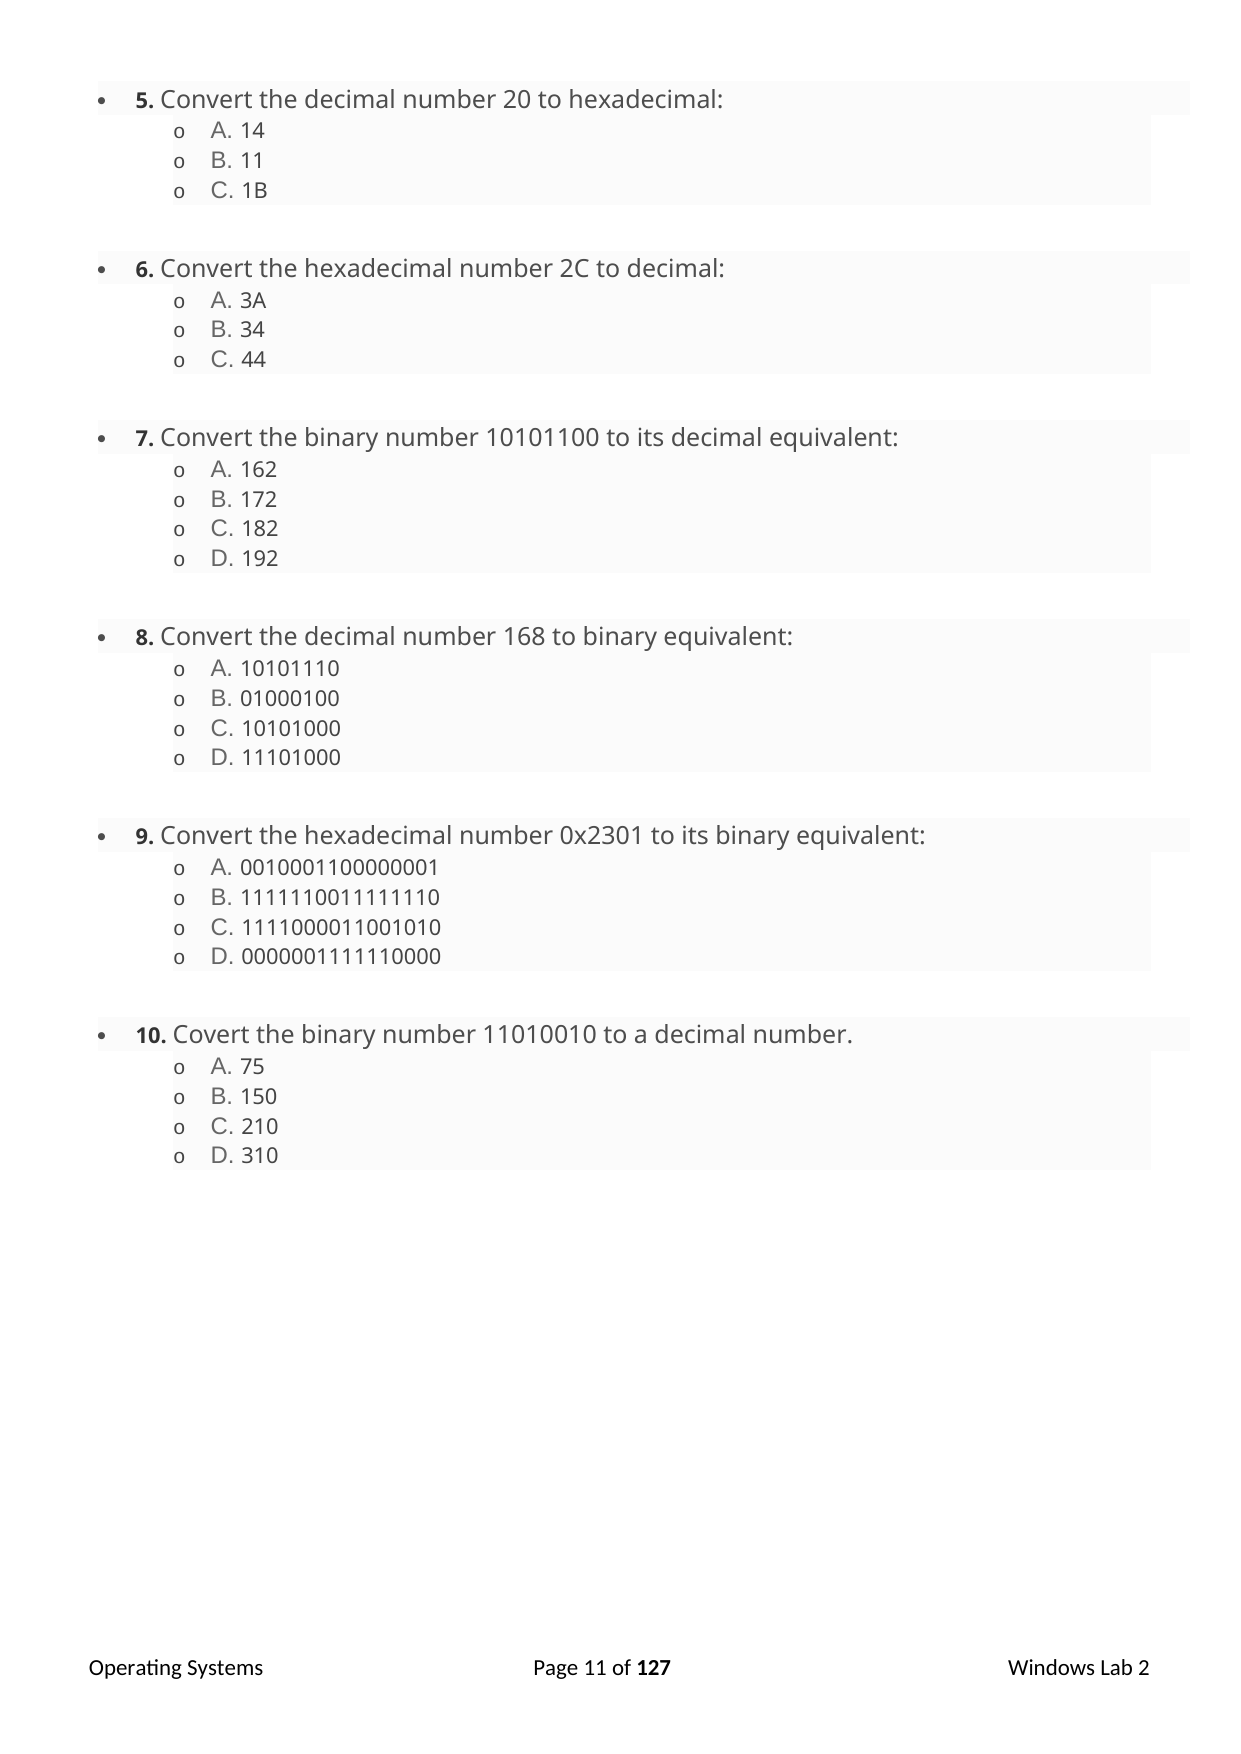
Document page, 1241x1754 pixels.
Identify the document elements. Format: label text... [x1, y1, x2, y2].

list A. 162 [173, 454, 1151, 484]
list D. 0000001111110000 [173, 941, 1151, 971]
list C. 10101000 [173, 712, 1151, 742]
list A. 3A [173, 284, 1151, 314]
list 10. Covert the binary number 11010010 to a decimal number. [98, 1017, 1190, 1051]
list C. 182 [173, 513, 1151, 543]
list 8. Convert the decimal number 168 to binary equivalent: [98, 619, 1190, 653]
list 6. Convert the hexadecimal number 2C to decimal: [98, 251, 1190, 284]
list D. 11101000 [173, 742, 1151, 772]
list B. 11 [173, 145, 1151, 175]
list D. 310 [173, 1140, 1151, 1170]
list 5. Convert the decimal number 20 to hexadecimal: [98, 81, 1190, 115]
list B. 1111110011111110 [173, 882, 1151, 912]
list A. 10101110 [173, 653, 1151, 683]
list B. 172 [173, 484, 1151, 513]
list B. 01000100 [173, 683, 1151, 712]
list C. 1B [173, 175, 1151, 205]
list A. 75 [173, 1051, 1151, 1081]
list B. 34 [173, 314, 1151, 344]
list B. 150 [173, 1081, 1151, 1111]
list C. 44 [173, 344, 1151, 374]
list 7. Convert the binary number 10101100 to its decimal equivalent: [98, 420, 1190, 454]
list C. 210 [173, 1111, 1151, 1140]
list A. 14 [173, 115, 1151, 145]
list A. 0010001100000001 [173, 852, 1151, 882]
list C. 1111000011001010 [173, 912, 1151, 941]
list D. 192 [173, 543, 1151, 573]
list 9. Convert the hexadecimal number 0x2301 to its binary equivalent: [98, 818, 1190, 852]
